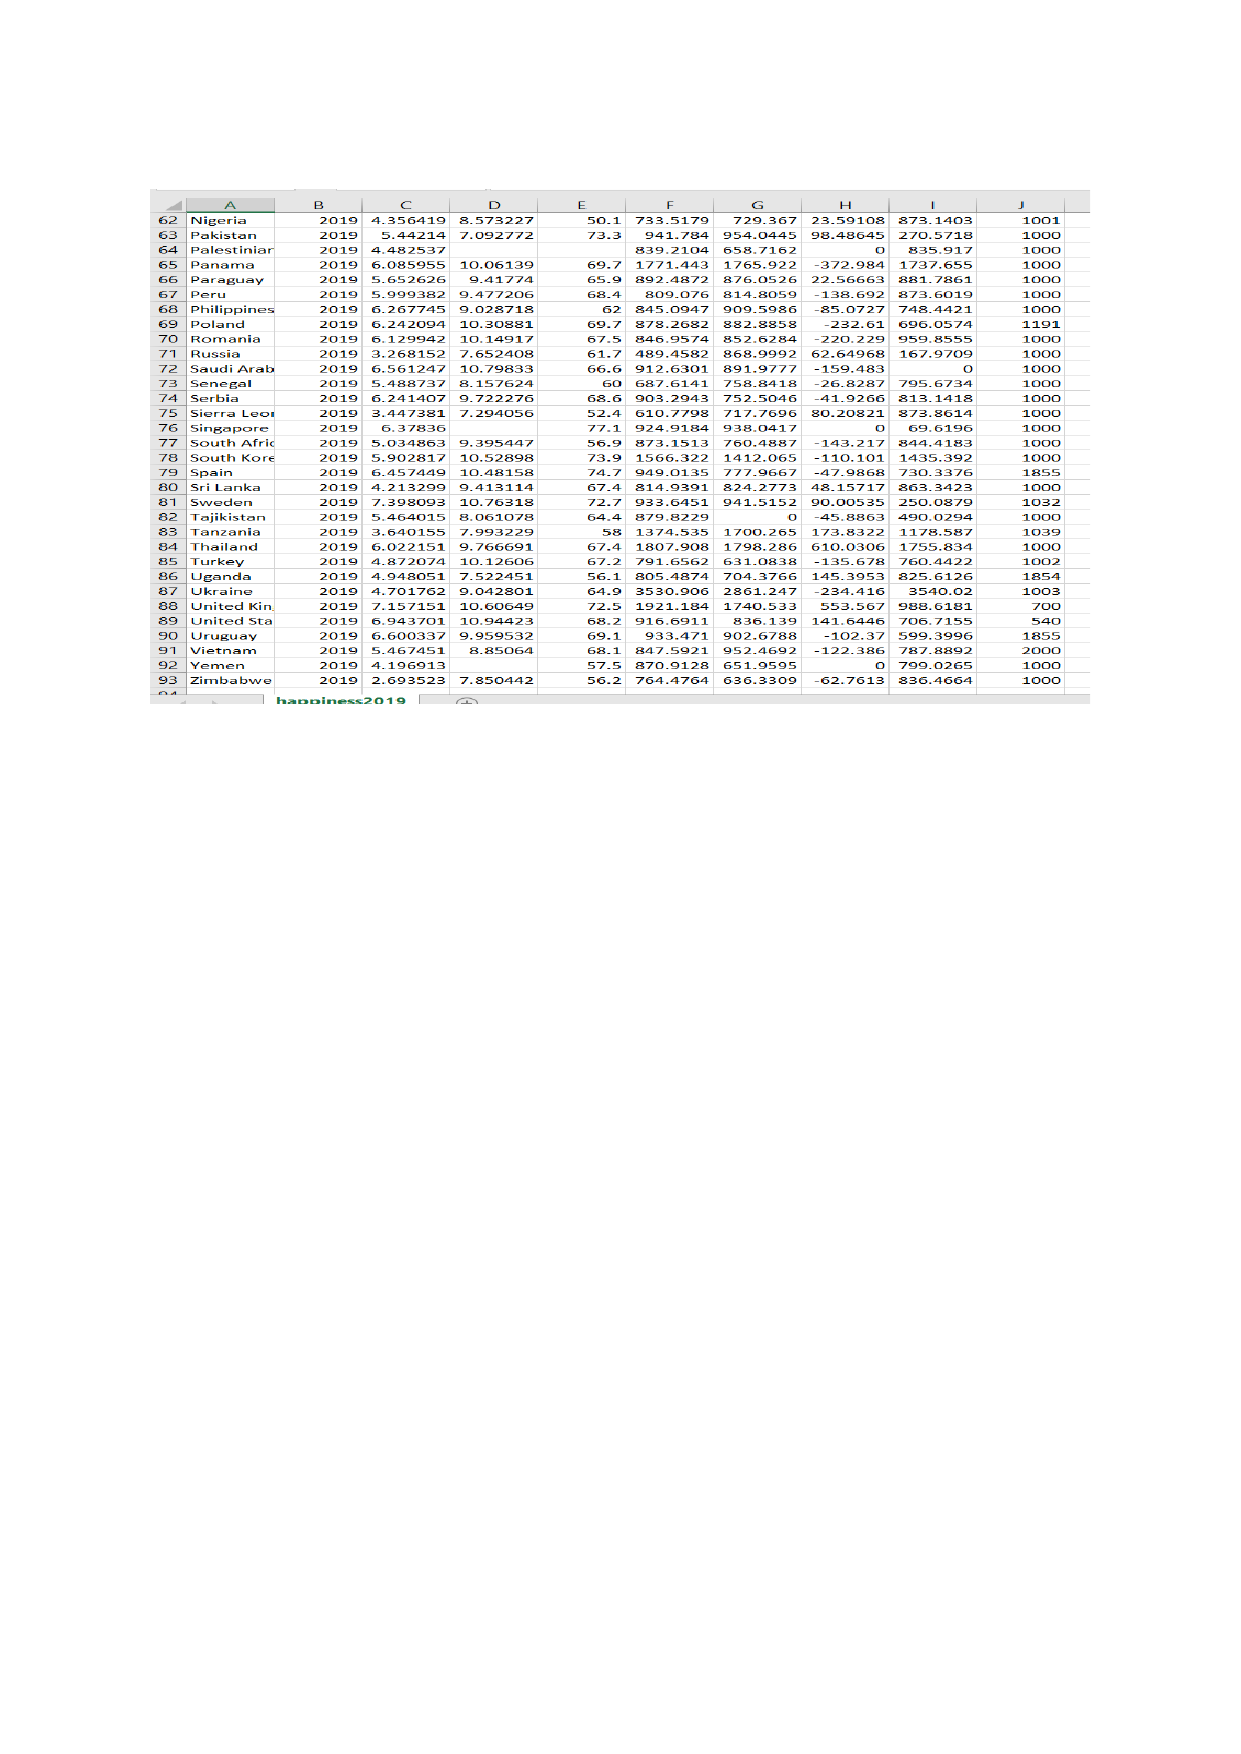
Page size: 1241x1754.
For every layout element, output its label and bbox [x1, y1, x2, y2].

picture [150, 189, 1091, 704]
